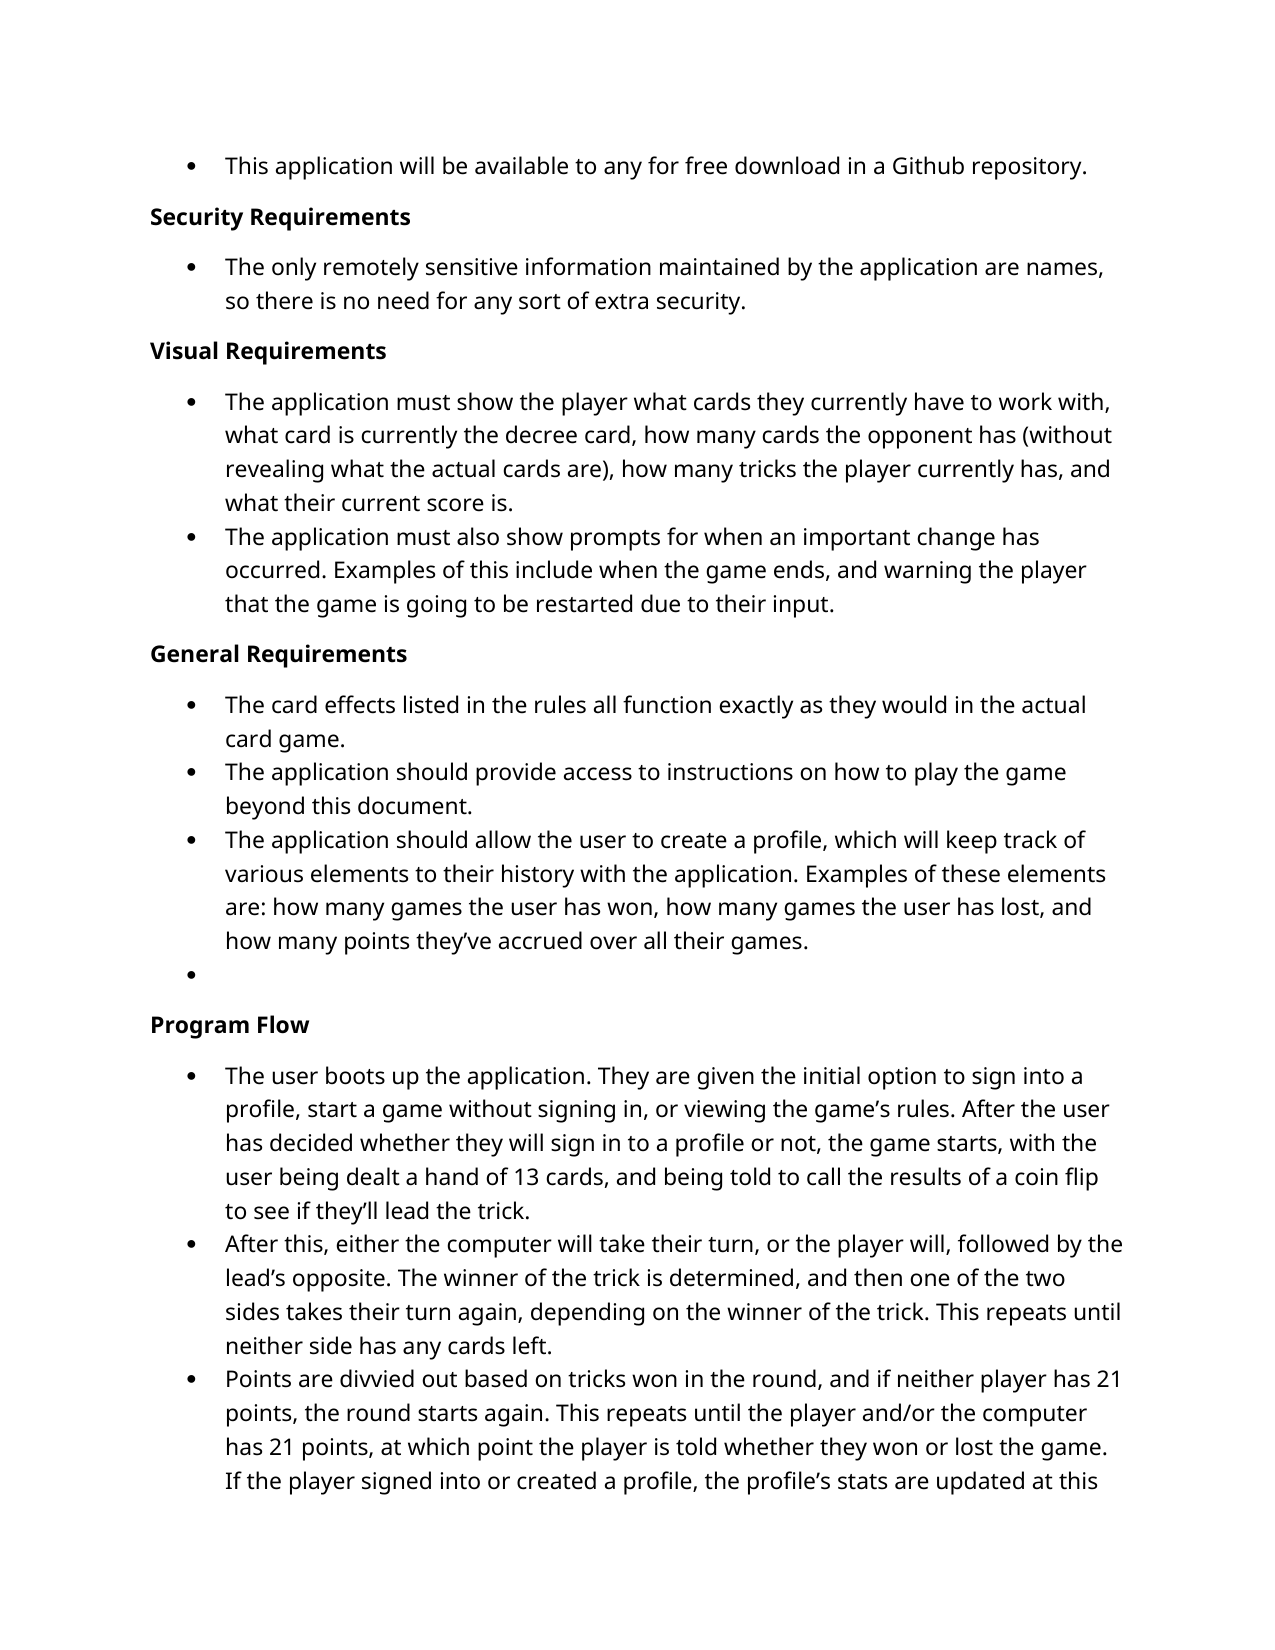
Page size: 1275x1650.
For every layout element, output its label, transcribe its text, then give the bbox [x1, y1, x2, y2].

text Visual Requirements [150, 335, 1125, 366]
list The only remotely sensitive information maintained by the application are names, so there is no need for any sort of extra security. [187, 251, 1125, 316]
list The card effects listed in the rules all function exactly as they would in the actual card game. [187, 689, 1125, 754]
text Program Flow [150, 1009, 1125, 1040]
text General Requirements [150, 638, 1125, 669]
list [187, 1363, 1125, 1496]
list The application should provide access to instructions on how to play the game beyond this document. [187, 756, 1125, 821]
list After this, either the computer will take their turn, or the player will, followed by the lead’s opposite. The winner of the trick is determined, and then one of the two sides takes their turn again, depending on the winner of the trick. This repeats until neither side has any cards left. [187, 1228, 1125, 1361]
list The application must show the player what cards they currently have to work with, what card is currently the decree card, how many cards the opponent has (without revealing what the actual cards are), how many tricks the player currently has, and what their current score is. [187, 385, 1125, 518]
list This application will be available to any for free download in a Github repository. [187, 150, 1125, 181]
list The application must also show prompts for when an important change has occurred. Examples of this include when the game ends, and warning the player that the game is going to be restarted due to their input. [187, 520, 1125, 619]
list The user boots up the application. They are given the initial option to sign into a profile, start a game without signing in, or viewing the game’s rules. After the user has decided whether they will sign in to a profile or not, the game starts, with the user being dealt a hand of 13 cards, and being told to call the results of a coin flip to see if they’ll lead the trick. [187, 1059, 1125, 1226]
list The application should allow the user to create a profile, which will keep track of various elements to their history with the application. Examples of these elements are: how many games the user has won, how many games the user has lost, and how many points they’ve accrued over all their games. [187, 824, 1125, 956]
text Security Requirements [150, 200, 1125, 232]
